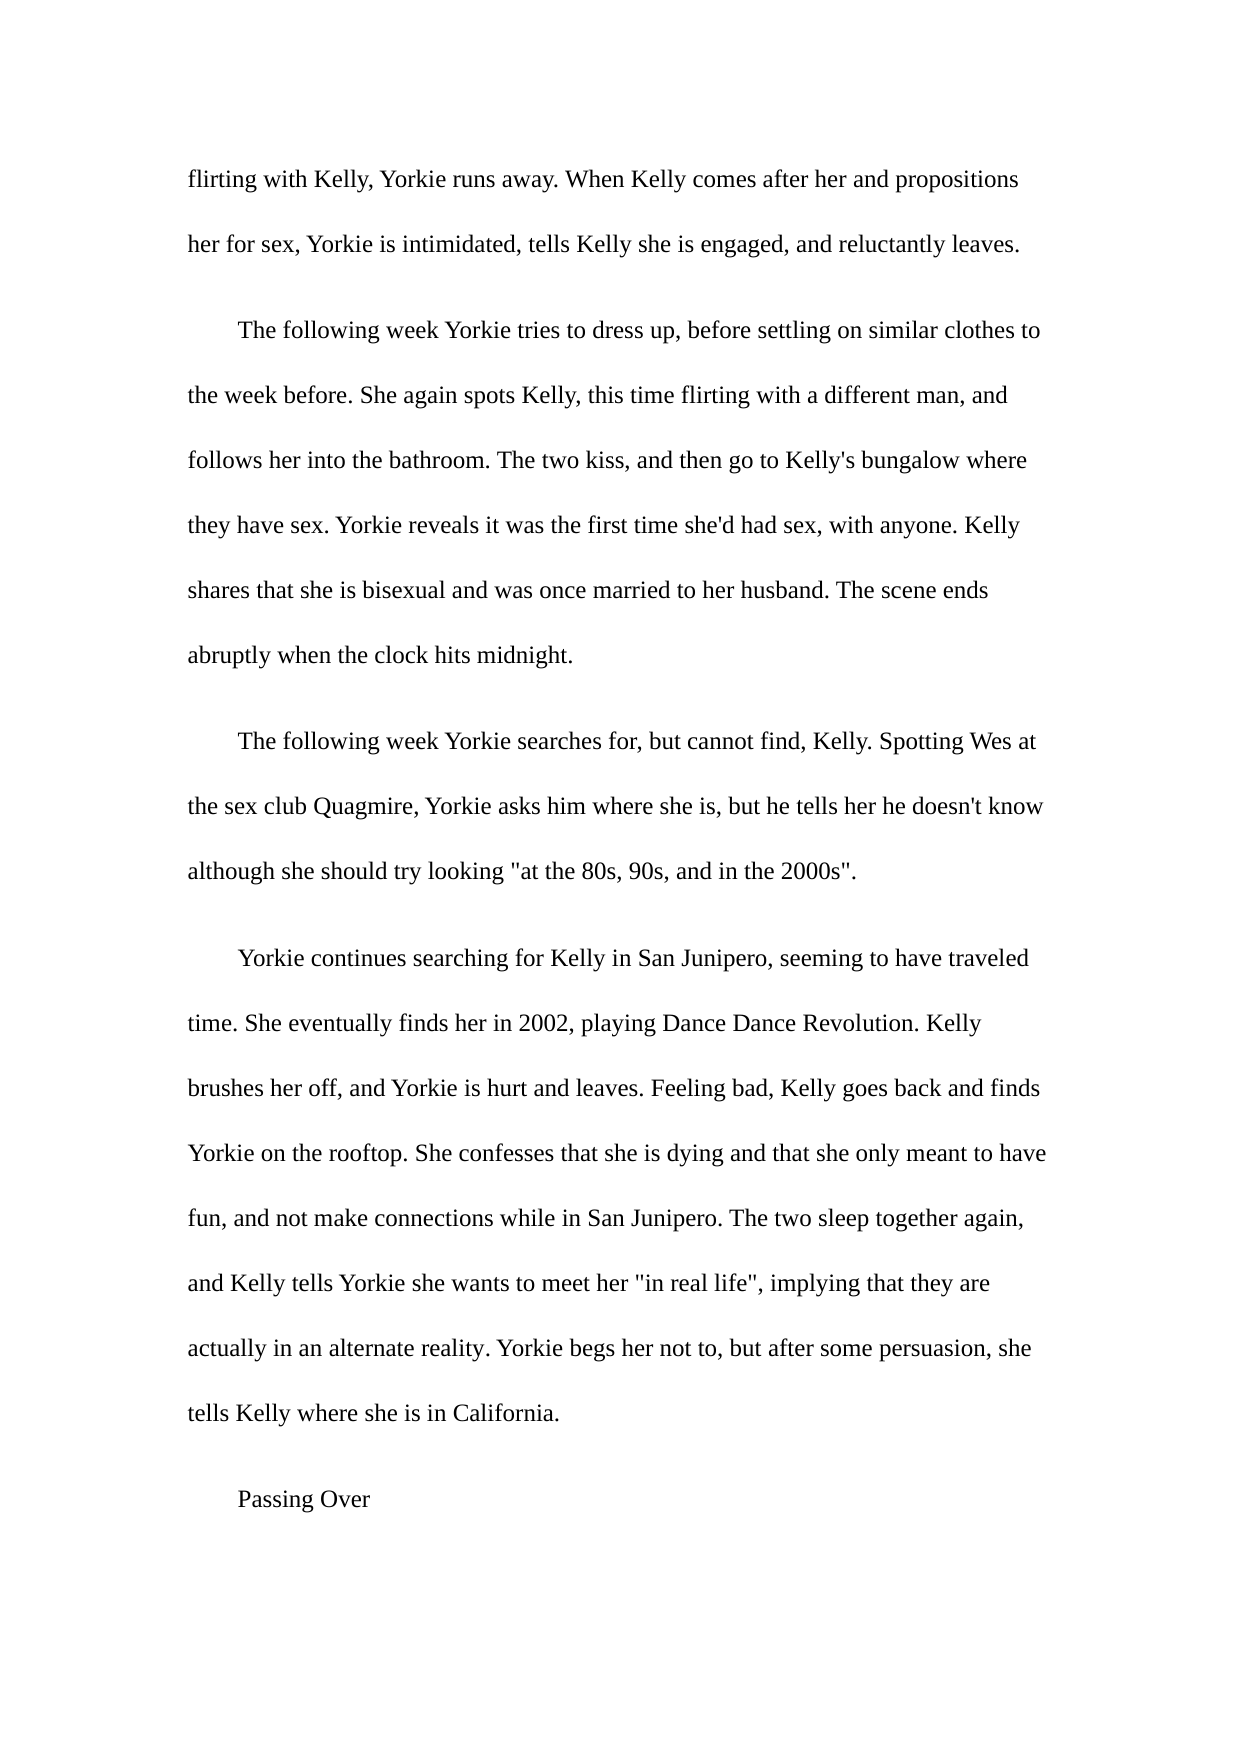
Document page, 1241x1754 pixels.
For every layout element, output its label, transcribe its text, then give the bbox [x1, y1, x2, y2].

text Yorkie continues searching for Kelly in San Junipero, seeming to have traveled time. She eventually finds her in 2002, playing Dance Dance Revolution. Kelly brushes her off, and Yorkie is hurt and leaves. Feeling bad, Kelly goes back and finds Yorkie on the rooftop. She confesses that she is dying and that she only meant to have fun, and not make connections while in San Junipero. The two sleep together again, and Kelly tells Yorkie she wants to meet her "in real life", implying that they are actually in an alternate reality. Yorkie begs her not to, but after some persuasion, she tells Kelly where she is in California. [187, 941, 1053, 1428]
text Passing Over [187, 1482, 1053, 1514]
text The following week Yorkie searches for, but cannot find, Kelly. Spotting Wes at the sex club Quagmire, Yorkie asks him where she is, but he tells her he doesn't know although she should try looking "at the 80s, 90s, and in the 2000s". [187, 724, 1053, 887]
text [187, 162, 1053, 259]
text The following week Yorkie tries to dress up, before settling on similar clothes to the week before. She again spots Kelly, this time flirting with a different man, and follows her into the bathroom. The two kiss, and then go to Kelly's bungalow where they have sex. Yorkie reveals it was the first time she'd had sex, with anyone. Kelly shares that she is bisexual and was once married to her husband. The scene ends abruptly when the clock hits midnight. [187, 313, 1053, 671]
